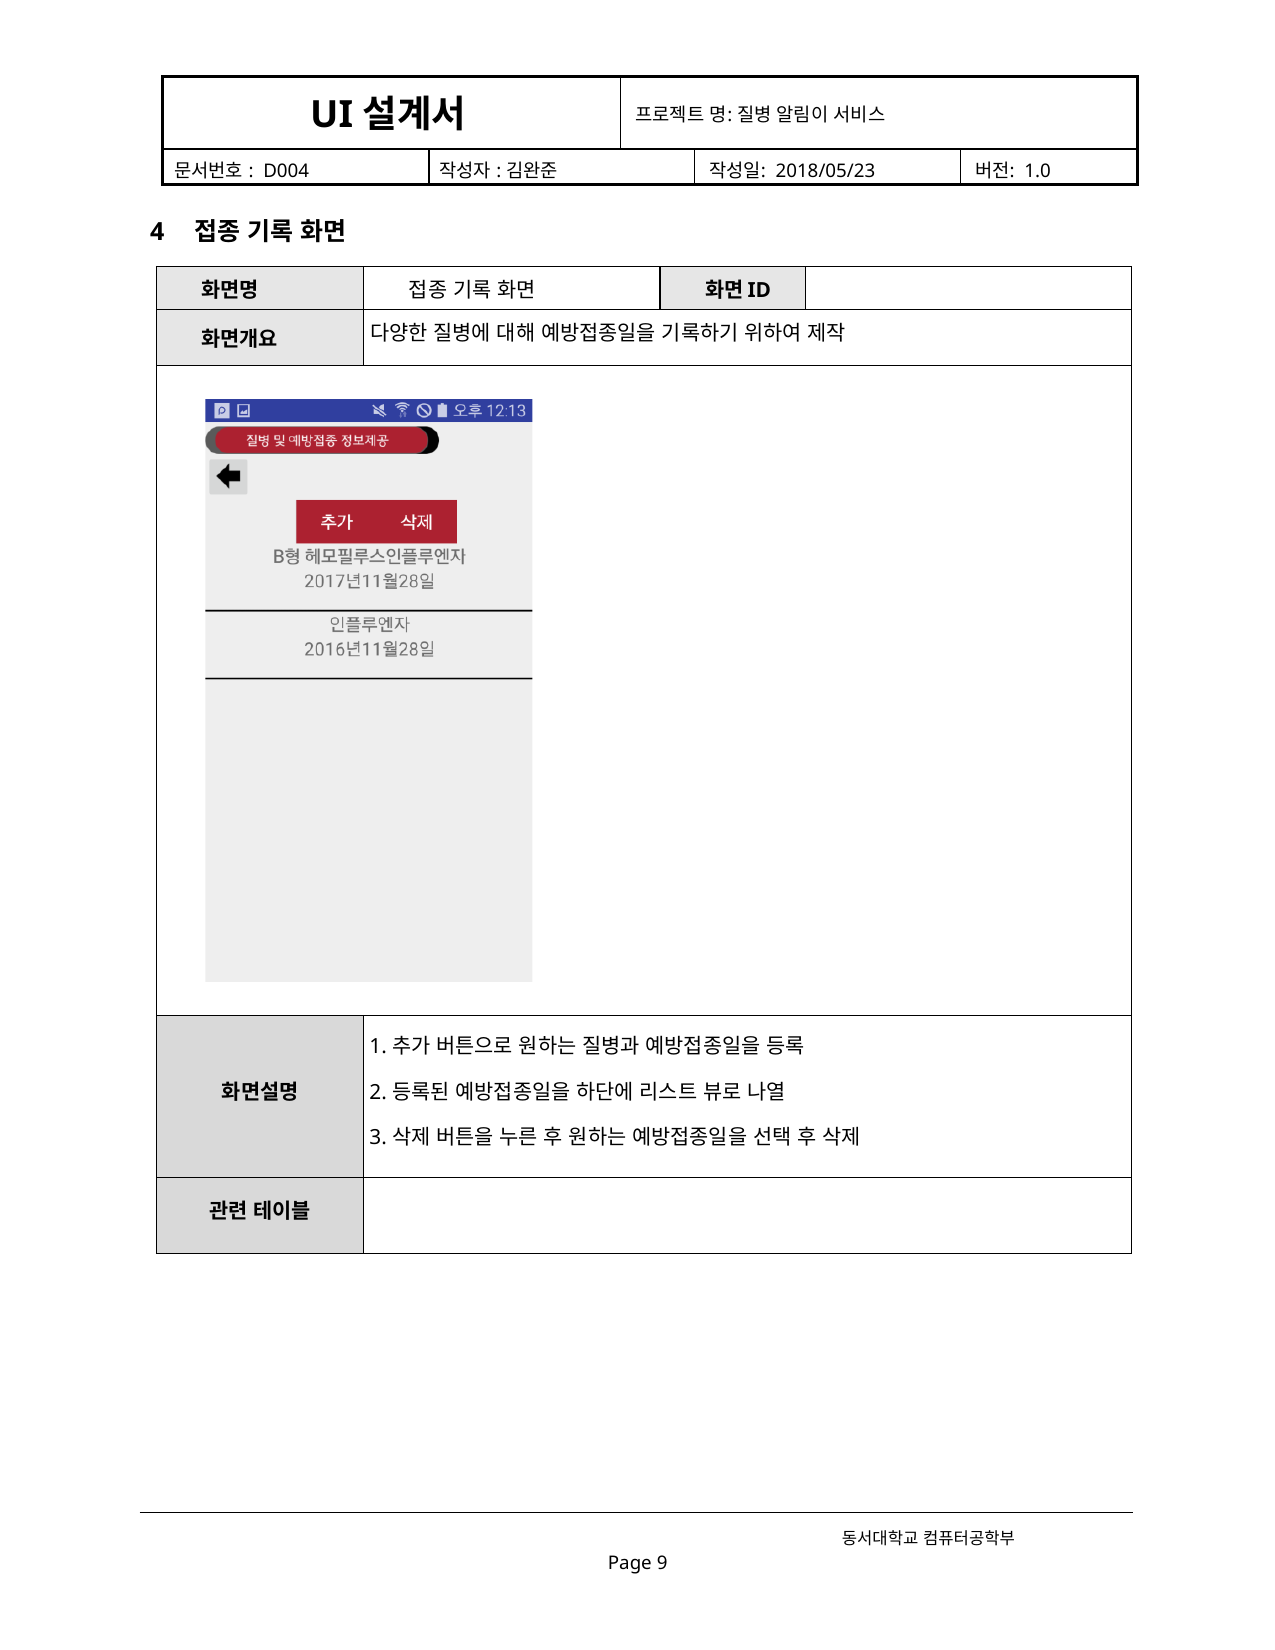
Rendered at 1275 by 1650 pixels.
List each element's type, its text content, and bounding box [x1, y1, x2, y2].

table_cell 관련 테이블 [157, 1178, 363, 1253]
picture [205, 399, 533, 982]
table_cell 다양한 질병에 대해 예방접종일을 기록하기 위하여 제작 [364, 310, 1131, 365]
table_header [806, 267, 1131, 309]
table_cell [157, 366, 1131, 1015]
table_cell 화면설명 [157, 1016, 363, 1177]
table_header 접종 기록 화면 [364, 267, 659, 309]
table_cell 화면개요 [157, 310, 363, 365]
table_header 화면ID [661, 267, 805, 309]
table_cell 1. 추가 버튼으로 원하는 질병과 예방접종일을 등록 2. 등록된 예방접종일을 하단에 리스트 뷰로 나열 3. 삭제 버튼을 누른 후 원하는 예방접종일을 선택 후 삭제 [364, 1016, 1131, 1177]
table_header 화면명 [157, 267, 363, 309]
subtitle 접종 기록 화면 [150, 211, 1125, 248]
table_cell [364, 1178, 1131, 1253]
